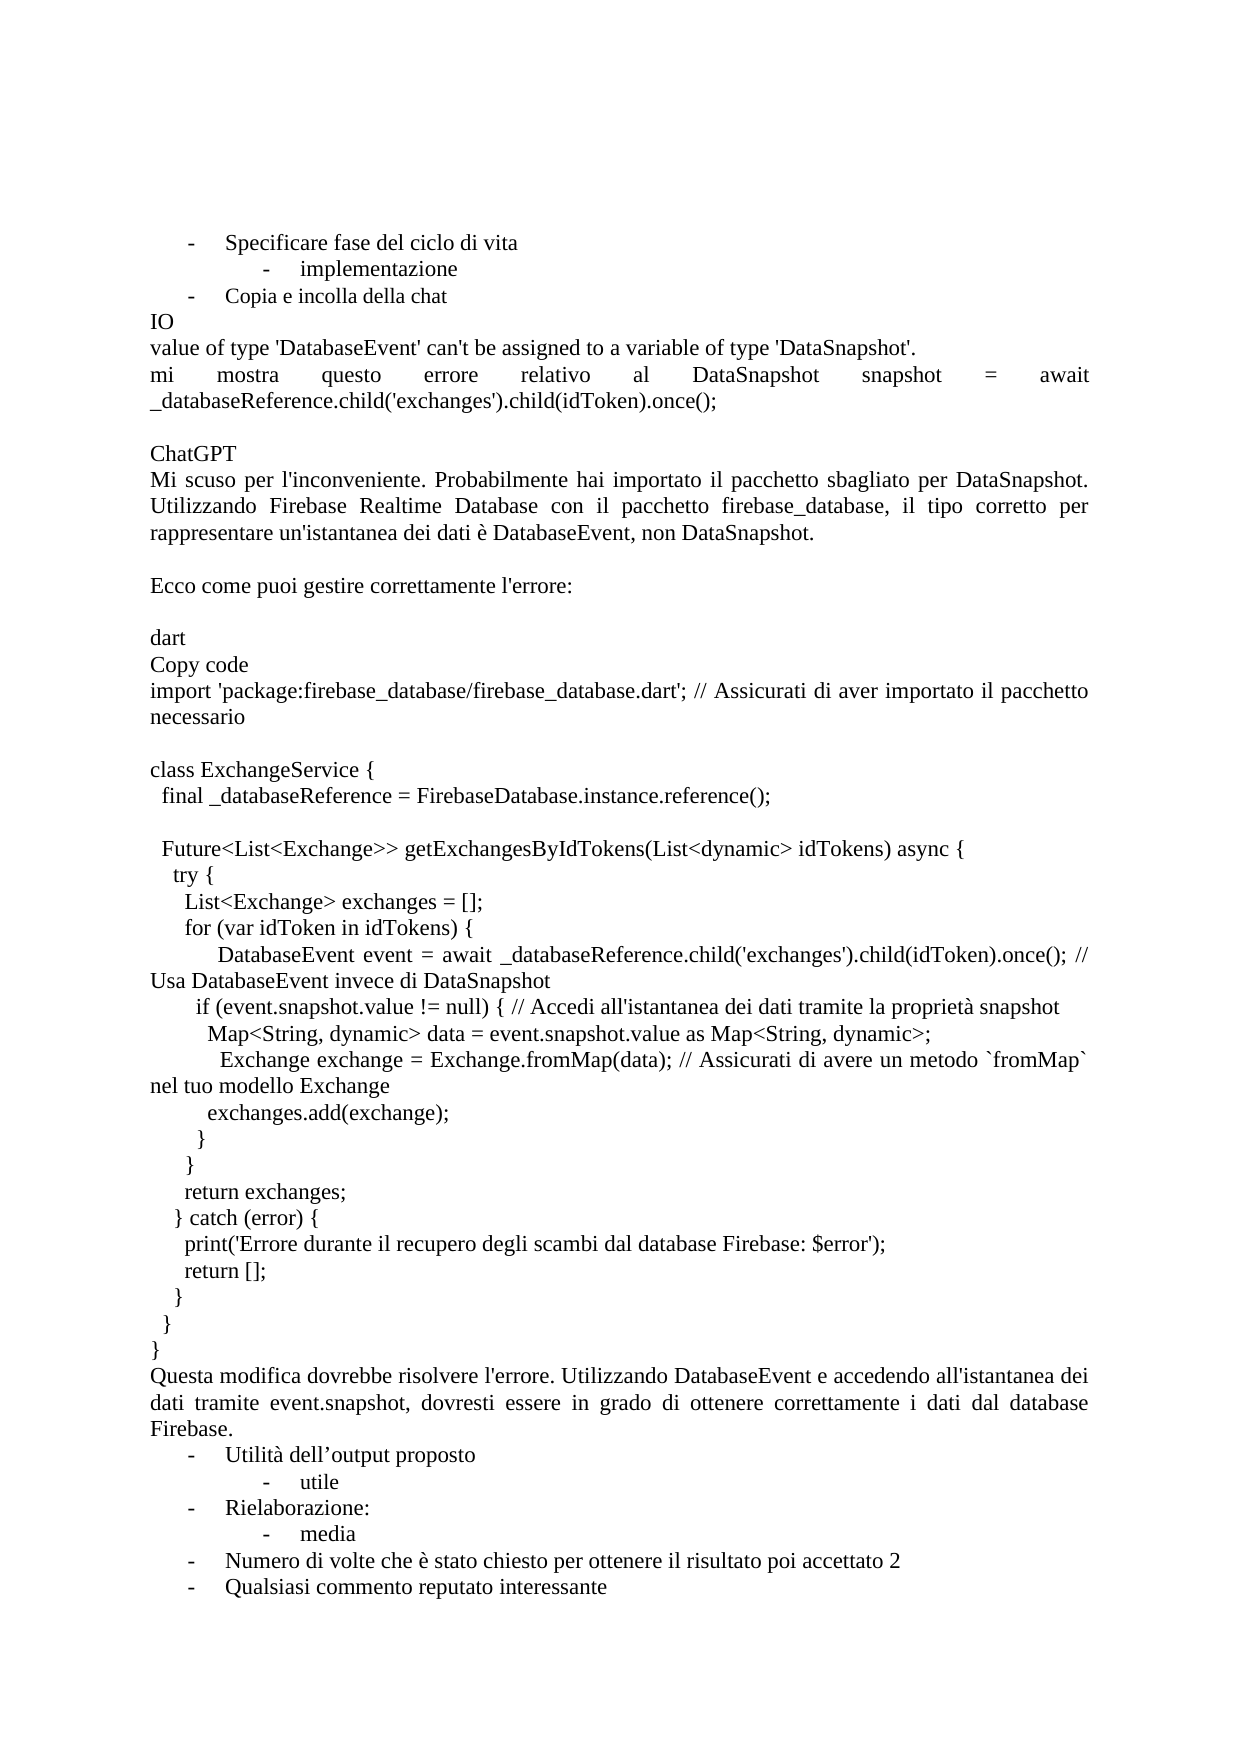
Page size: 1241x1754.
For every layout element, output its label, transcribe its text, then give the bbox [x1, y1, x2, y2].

text } catch (error) { [150, 1204, 1090, 1231]
text return exchanges; [150, 1178, 1090, 1204]
list Specificare fase del ciclo di vita [187, 229, 1090, 255]
text Ecco come puoi gestire correttamente l'errore: [150, 572, 1090, 598]
text } [150, 1309, 1090, 1336]
list Utilità dell’output proposto [187, 1441, 1090, 1468]
list implementazione [262, 255, 1090, 282]
list Numero di volte che è stato chiesto per ottenere il risultato poi accettato 2 [187, 1547, 1090, 1573]
text mi mostra questo errore relativo al DataSnapshot snapshot = await _databaseReference.child('exchanges').child(idToken).once(); [150, 361, 1090, 413]
text Questa modifica dovrebbe risolvere l'errore. Utilizzando DatabaseEvent e accedendo all'istantanea dei dati tramite event.snapshot, dovresti essere in grado di ottenere correttamente i dati dal database Firebase. [150, 1362, 1090, 1441]
text final _databaseReference = FirebaseDatabase.instance.reference(); [150, 782, 1090, 809]
text exchanges.add(exchange); [150, 1099, 1090, 1125]
text dart [150, 624, 1090, 651]
text Map<String, dynamic> data = event.snapshot.value as Map<String, dynamic>; [150, 1020, 1090, 1046]
text } [150, 1151, 1090, 1178]
text Copy code [150, 651, 1090, 677]
text } [150, 1336, 1090, 1362]
text IO [150, 308, 1090, 334]
list Copia e incolla della chat [187, 282, 1090, 308]
text DatabaseEvent event = await _databaseReference.child('exchanges').child(idToken).once(); // Usa DatabaseEvent invece di DataSnapshot [150, 941, 1090, 993]
text value of type 'DatabaseEvent' can't be assigned to a variable of type 'DataSnapshot'. [150, 334, 1090, 361]
text class ExchangeService { [150, 756, 1090, 782]
text try { [150, 862, 1090, 888]
text List<Exchange> exchanges = []; [150, 888, 1090, 914]
text if (event.snapshot.value != null) { // Accedi all'istantanea dei dati tramite la proprietà snapshot [150, 993, 1090, 1020]
text ChatGPT [150, 440, 1090, 466]
text Mi scuso per l'inconveniente. Probabilmente hai importato il pacchetto sbagliato per DataSnapshot. Utilizzando Firebase Realtime Database con il pacchetto firebase_database, il tipo corretto per rappresentare un'istantanea dei dati è DatabaseEvent, non DataSnapshot. [150, 466, 1090, 545]
list utile [262, 1468, 1090, 1494]
text print('Errore durante il recupero degli scambi dal database Firebase: $error'); [150, 1231, 1090, 1257]
text } [150, 1125, 1090, 1151]
list media [262, 1520, 1090, 1547]
list Rielaborazione: [187, 1494, 1090, 1520]
text import 'package:firebase_database/firebase_database.dart'; // Assicurati di aver importato il pacchetto necessario [150, 677, 1090, 730]
text return []; [150, 1257, 1090, 1283]
text Exchange exchange = Exchange.fromMap(data); // Assicurati di avere un metodo `fromMap` nel tuo modello Exchange [150, 1046, 1090, 1099]
text for (var idToken in idTokens) { [150, 914, 1090, 941]
list Qualsiasi commento reputato interessante [187, 1573, 1090, 1599]
text } [150, 1283, 1090, 1309]
text Future<List<Exchange>> getExchangesByIdTokens(List<dynamic> idTokens) async { [150, 835, 1090, 862]
